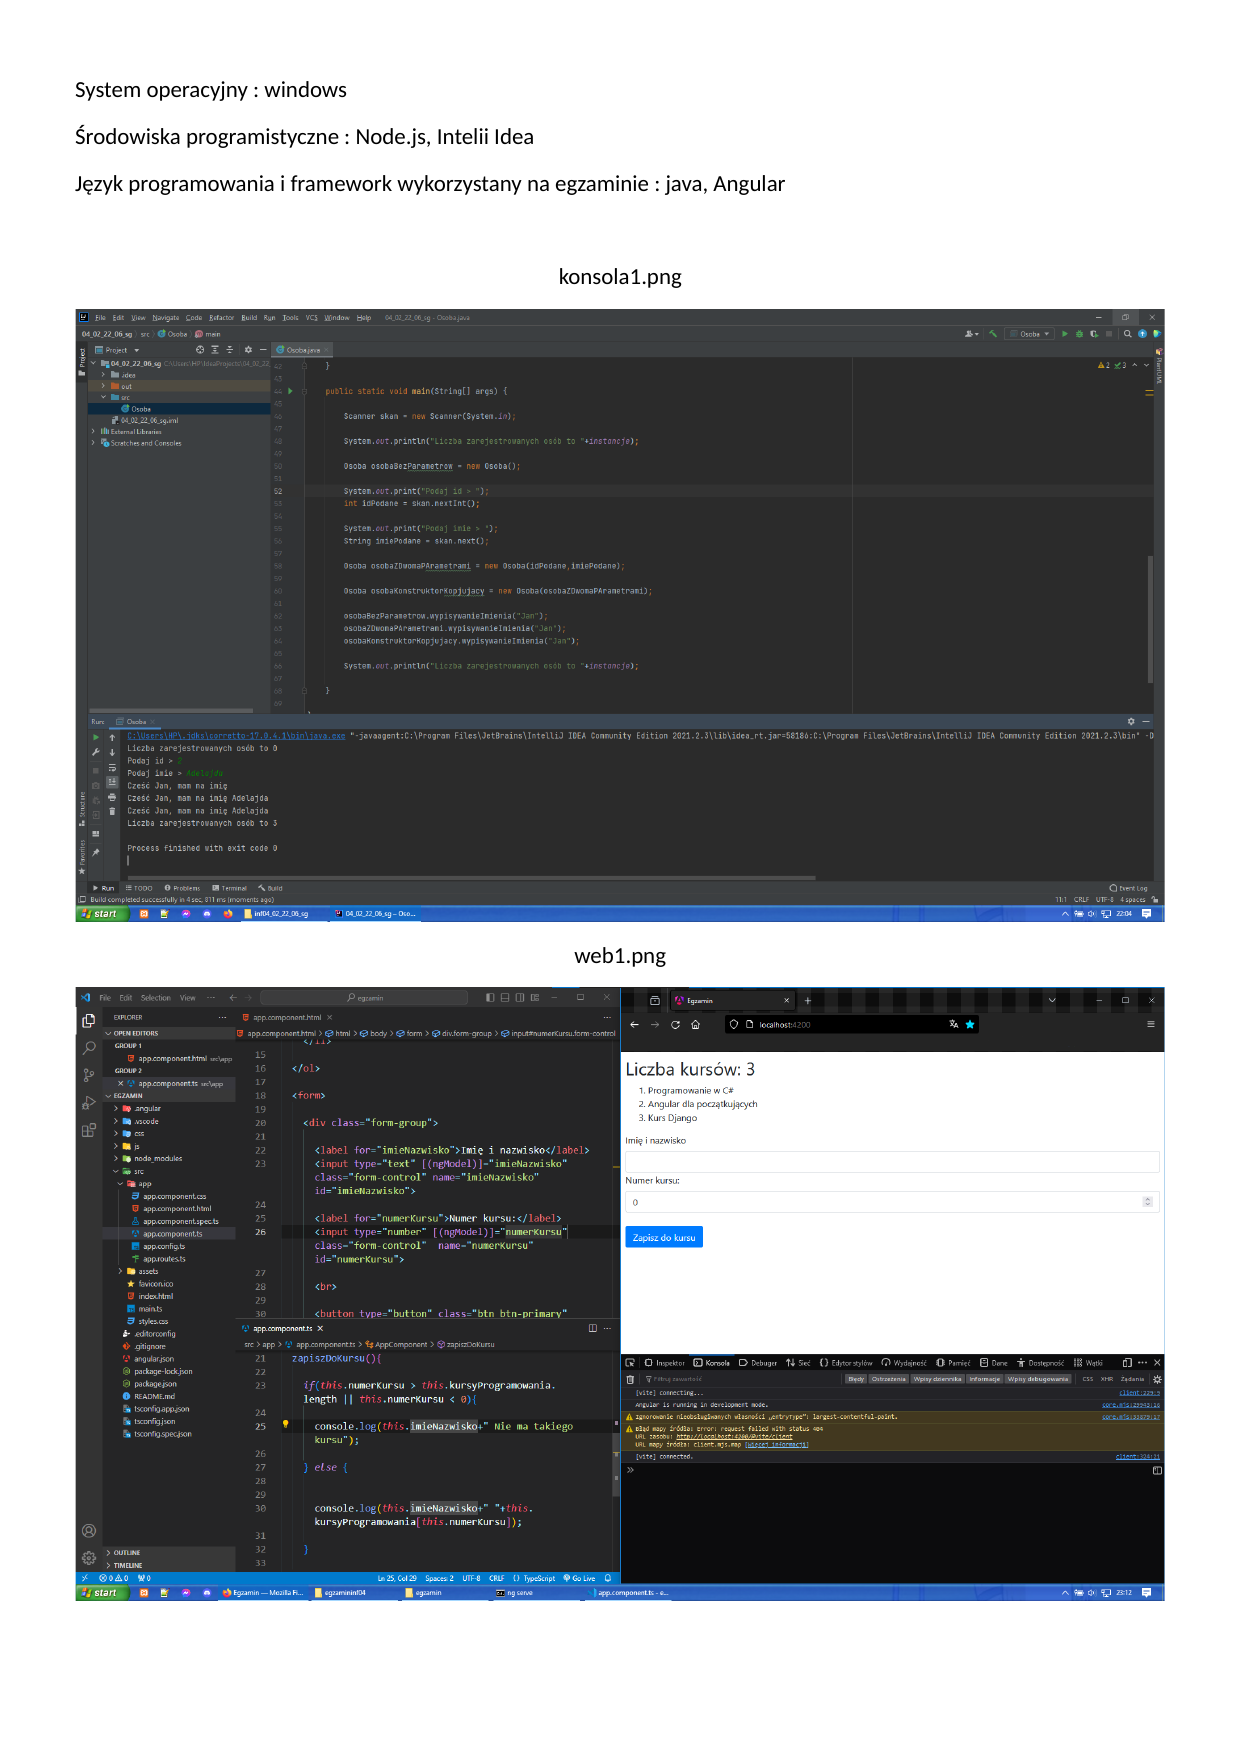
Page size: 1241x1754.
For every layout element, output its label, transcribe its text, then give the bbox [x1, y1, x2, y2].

picture [75, 309, 1165, 922]
text Środowiska programistyczne : Node.js, Intelii Idea [75, 122, 1165, 150]
text System operacyjny : windows [75, 75, 1165, 103]
text konsola1.png [75, 262, 1165, 291]
picture [75, 987, 1165, 1601]
text Język programowania i framework wykorzystany na egzaminie : java, Angular [75, 169, 1165, 197]
text web1.png [75, 941, 1165, 969]
